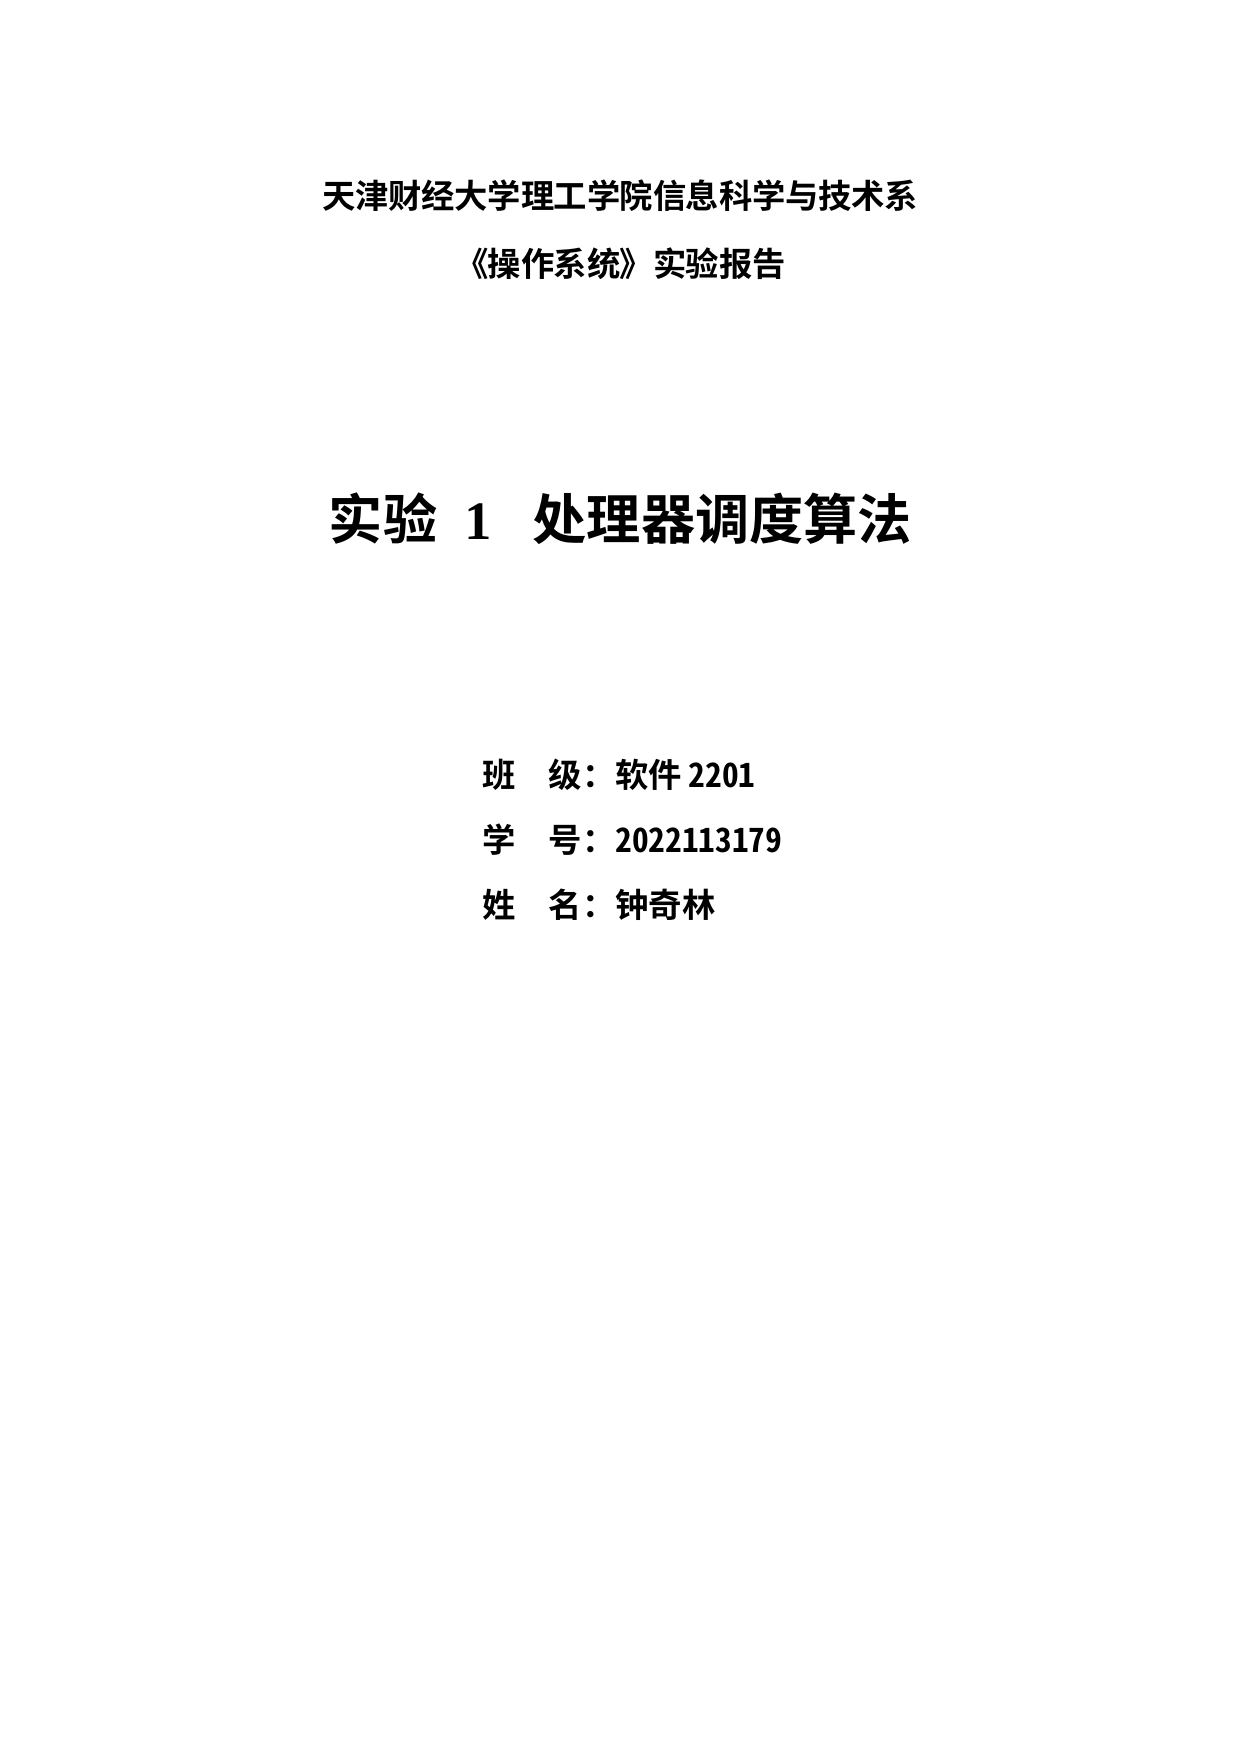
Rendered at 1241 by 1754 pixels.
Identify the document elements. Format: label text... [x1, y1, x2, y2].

text 《操作系统》实验报告 [187, 229, 1053, 294]
text 学 号：2022113179 [482, 806, 1053, 871]
text 天津财经大学理工学院信息科学与技术系 [187, 162, 1053, 227]
text 姓 名：钟奇林 [482, 871, 1053, 936]
text 班 级：软件2201 [482, 741, 1053, 806]
title 实验 1 处理器调度算法 [187, 467, 1053, 564]
